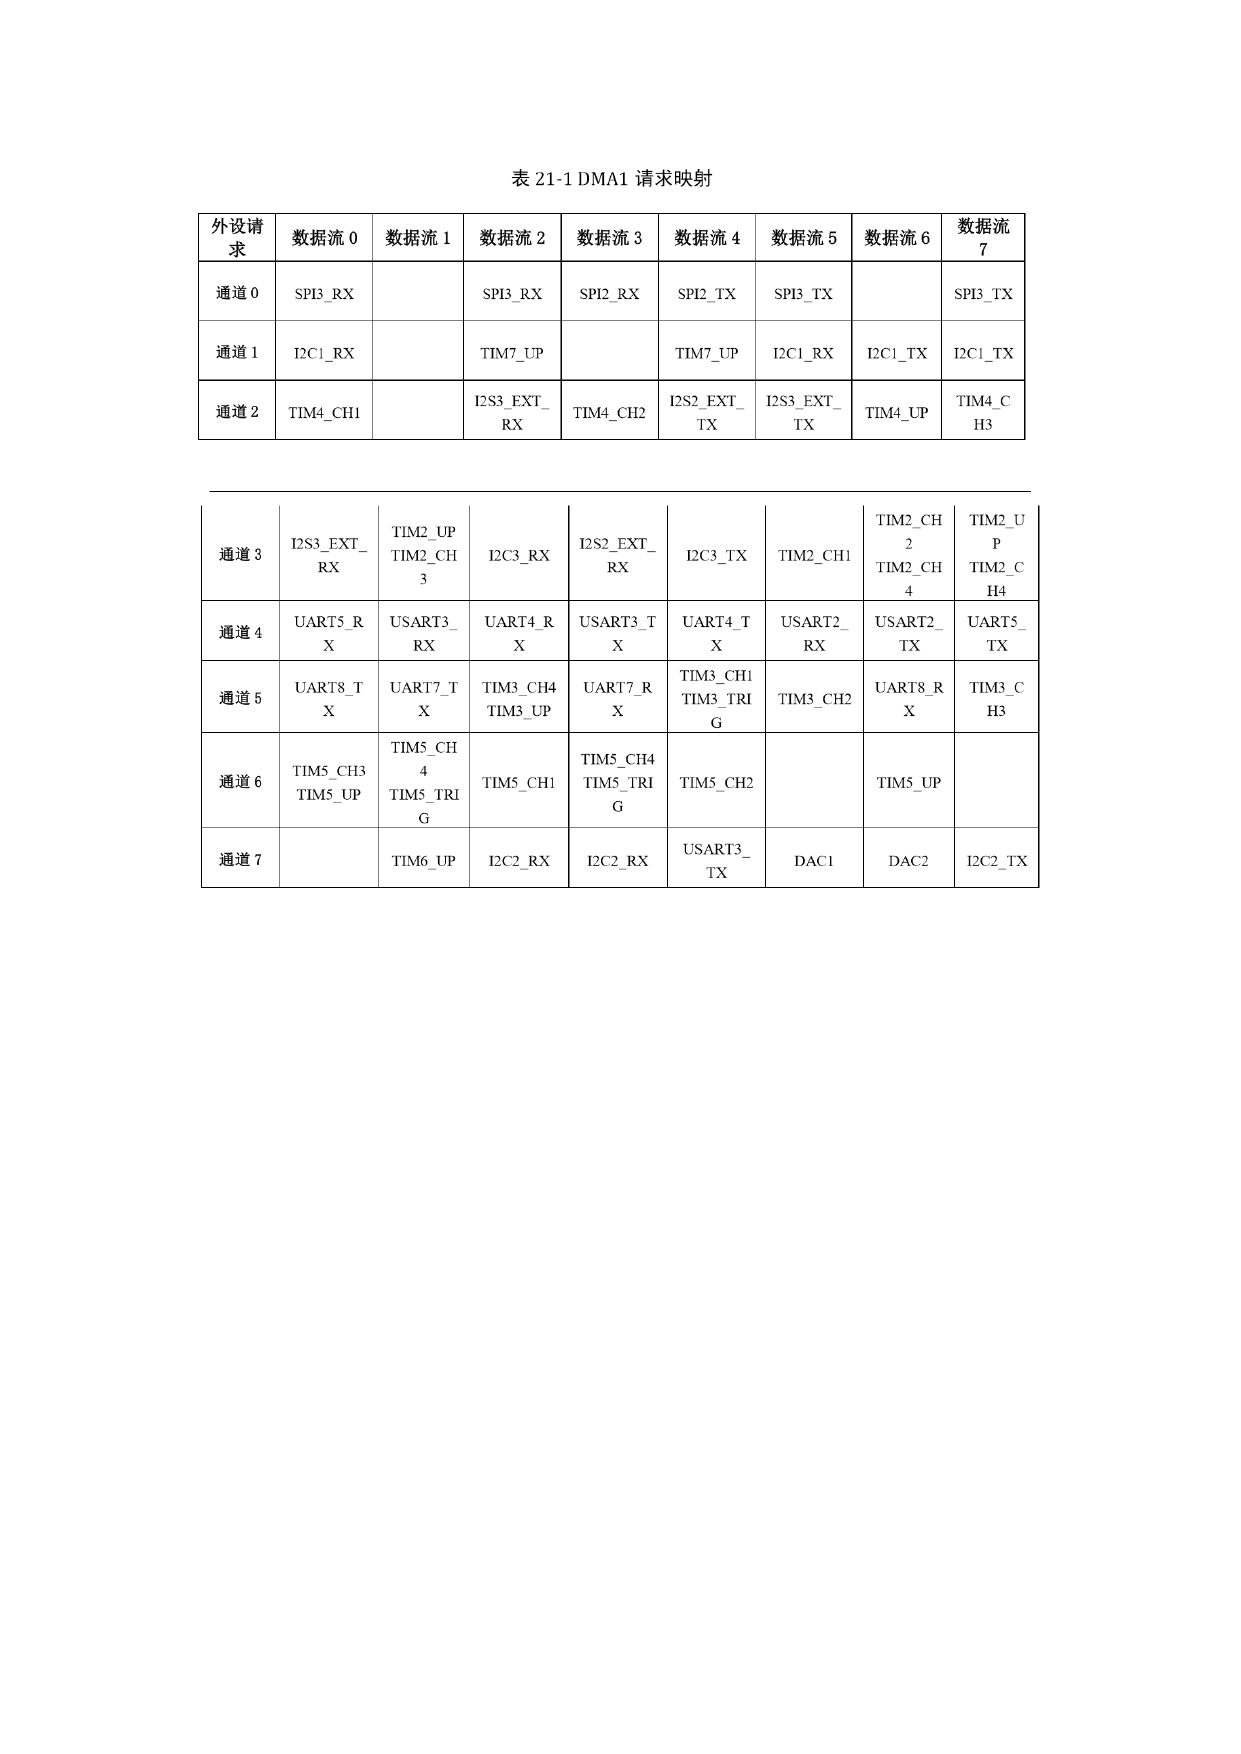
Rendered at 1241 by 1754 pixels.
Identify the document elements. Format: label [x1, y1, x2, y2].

picture [187, 162, 1053, 468]
picture [187, 487, 1053, 900]
